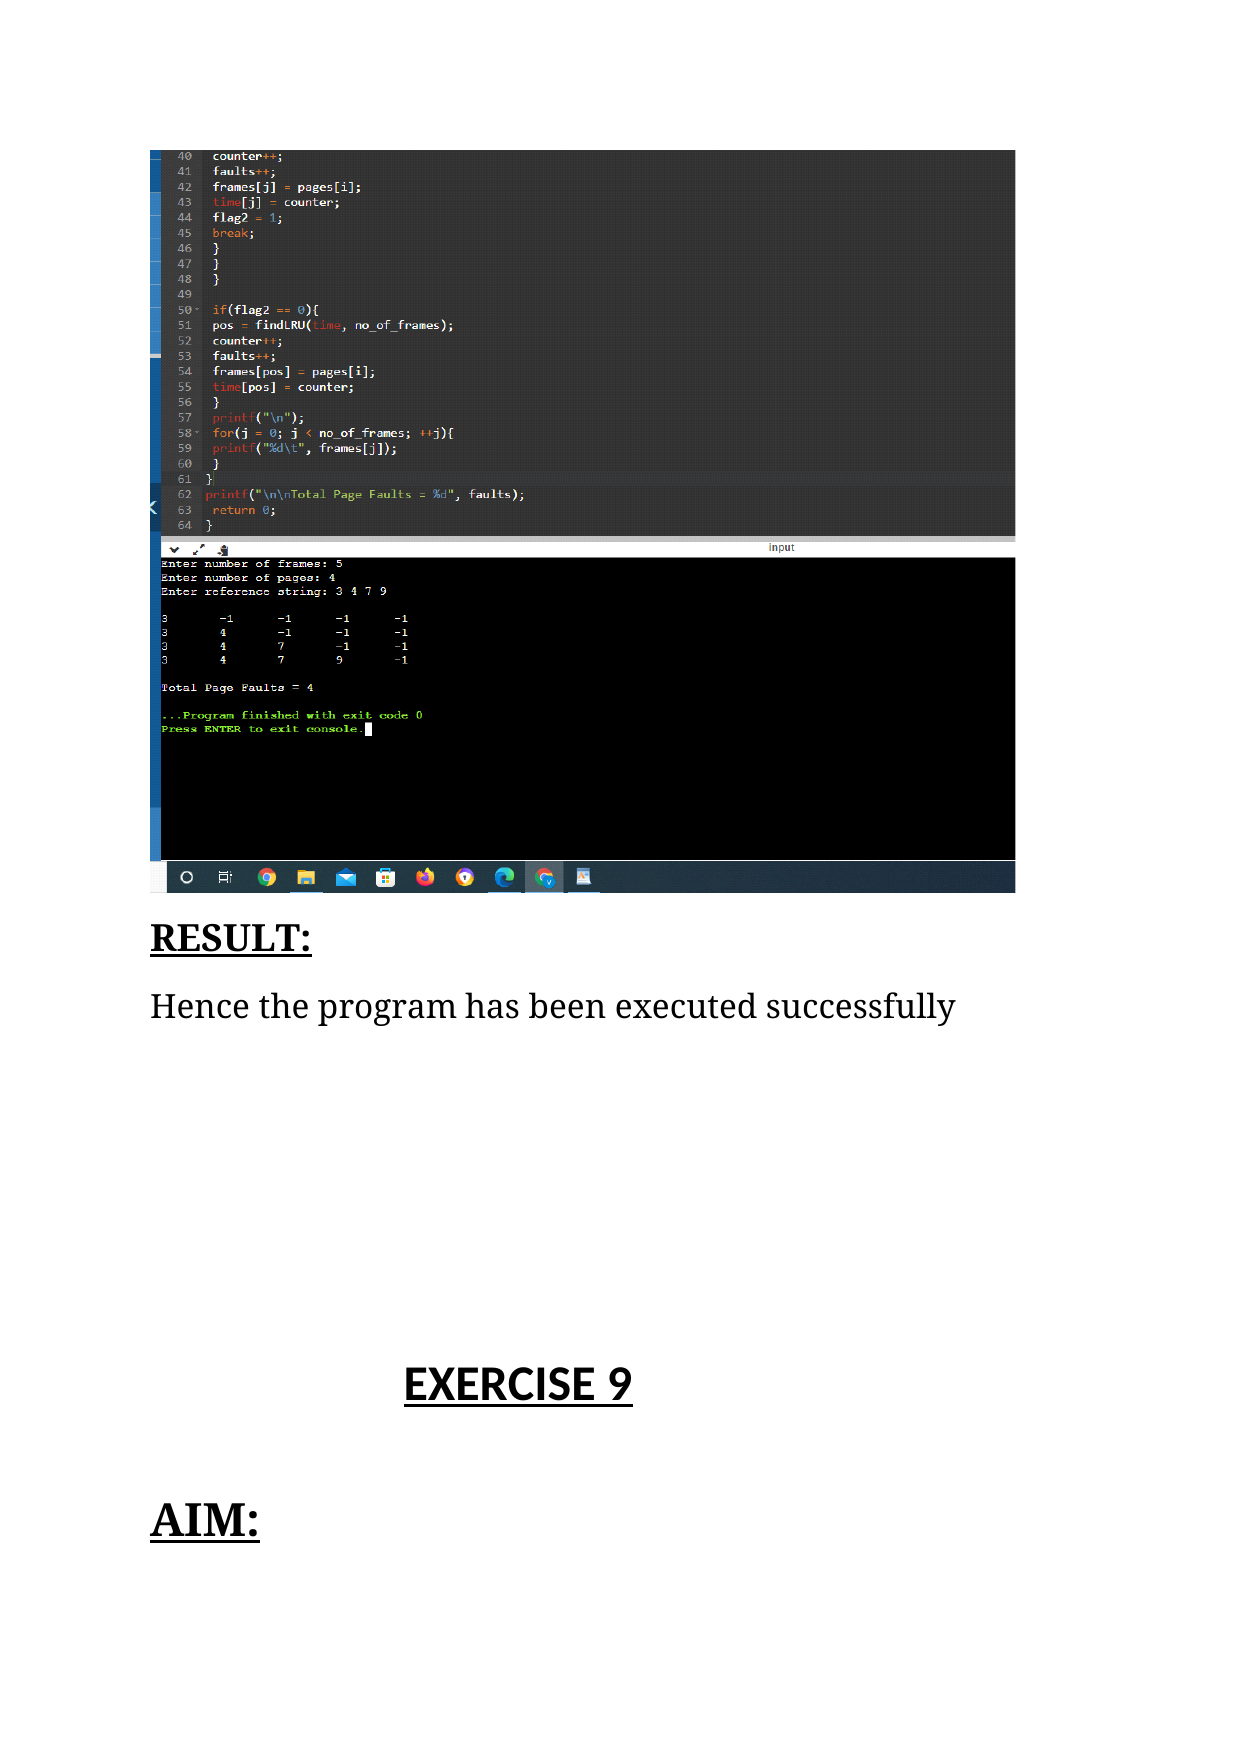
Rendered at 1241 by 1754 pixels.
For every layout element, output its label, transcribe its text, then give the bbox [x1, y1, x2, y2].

text Hence the program has been executed successfully [150, 983, 1090, 1028]
text RESULT: [150, 911, 886, 962]
picture [150, 150, 1016, 893]
text AIM: [149, 1487, 886, 1550]
text EXERCISE 9 [150, 1352, 886, 1413]
